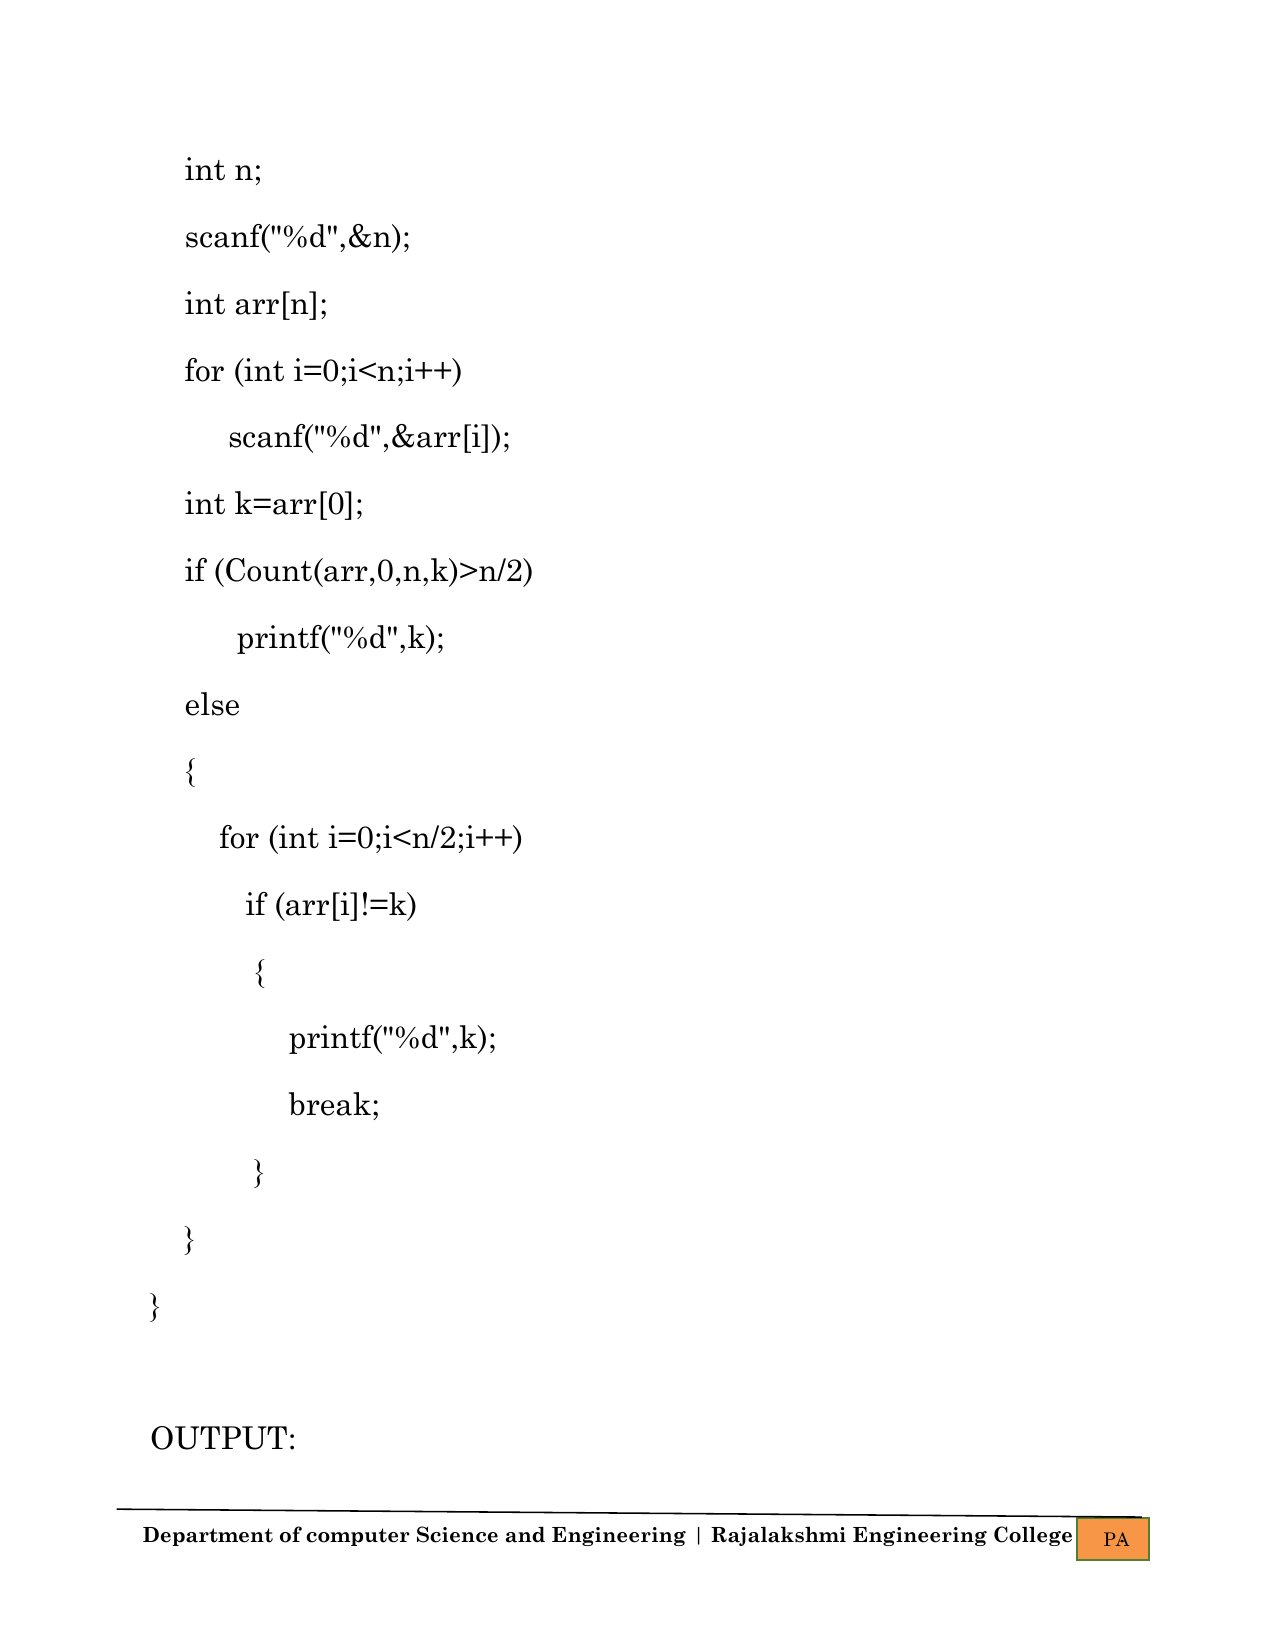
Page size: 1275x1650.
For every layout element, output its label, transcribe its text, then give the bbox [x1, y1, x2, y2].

text for (int i=0;i<n;i++) [150, 350, 1125, 388]
text { [150, 951, 1125, 989]
text scanf("%d",&arr[i]); [150, 417, 1125, 455]
text break; [150, 1085, 1125, 1122]
text for (int i=0;i<n/2;i++) [150, 818, 1125, 855]
text else [150, 684, 1125, 722]
text int n; [150, 150, 1125, 188]
text OUTPUT: [150, 1419, 1125, 1456]
text printf("%d",k); [150, 1018, 1125, 1056]
text printf("%d",k); [150, 617, 1125, 655]
text } [150, 1152, 1125, 1189]
text { [150, 751, 1125, 788]
text int k=arr[0]; [150, 484, 1125, 521]
text } [150, 1285, 1125, 1323]
text } [150, 1218, 1125, 1256]
text int arr[n]; [150, 283, 1125, 321]
text if (Count(arr,0,n,k)>n/2) [150, 551, 1125, 588]
text scanf("%d",&n); [150, 217, 1125, 254]
text if (arr[i]!=k) [150, 884, 1125, 922]
